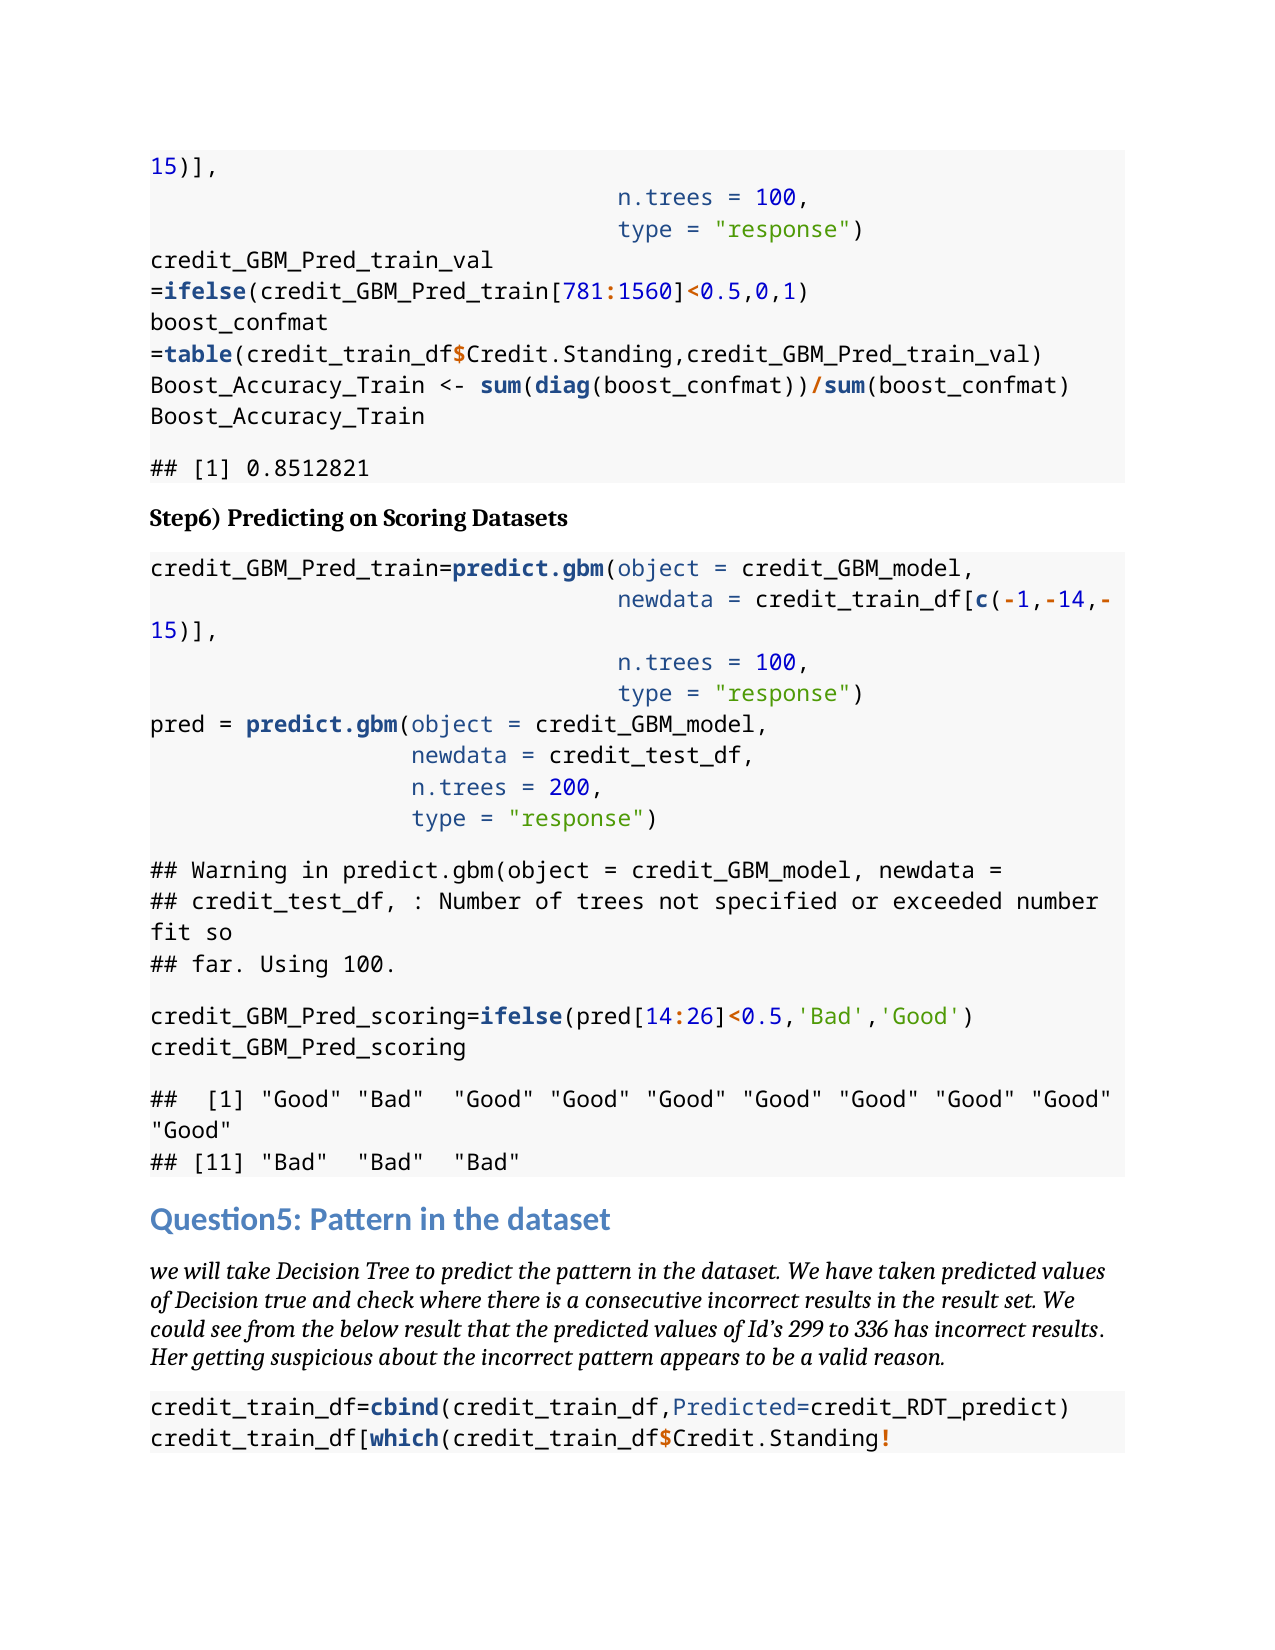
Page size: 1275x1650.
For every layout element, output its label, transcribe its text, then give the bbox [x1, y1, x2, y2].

text ## [1] 0.8512821 [150, 452, 1125, 483]
text credit_GBM_Pred_scoring=ifelse(pred[14:26]<0.5,'Bad','Good') credit_GBM_Pred_scoring [150, 999, 1125, 1062]
text ## [1] "Good" "Bad" "Good" "Good" "Good" "Good" "Good" "Good" "Good" "Good" ## [11] "Bad" "Bad" "Bad" [150, 1083, 1125, 1177]
text credit_GBM_Pred_train=predict.gbm(object = credit_GBM_model, newdata = credit_train_df[c(-1,-14,-15)], n.trees = 100, type = "response") pred = predict.gbm(object = credit_GBM_model, newdata = credit_test_df, n.trees = 200, type = "response") [219, 552, 1125, 833]
subtitle Question5: Pattern in the dataset [150, 1197, 1125, 1238]
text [150, 150, 1125, 431]
text we will take Decision Tree to predict the pattern in the dataset. We have taken predicted values of Decision true and check where there is a consecutive incorrect results in the result set. We could see from the below result that the predicted values of Id’s 299 to 336 has incorrect results. Her getting suspicious about the incorrect pattern appears to be a valid reason. [150, 1257, 1125, 1372]
text ## Warning in predict.gbm(object = credit_GBM_model, newdata = ## credit_test_df, : Number of trees not specified or exceeded number fit so ## far. Using 100. [150, 854, 1125, 979]
text Step6) Predicting on Scoring Datasets [150, 504, 1125, 533]
